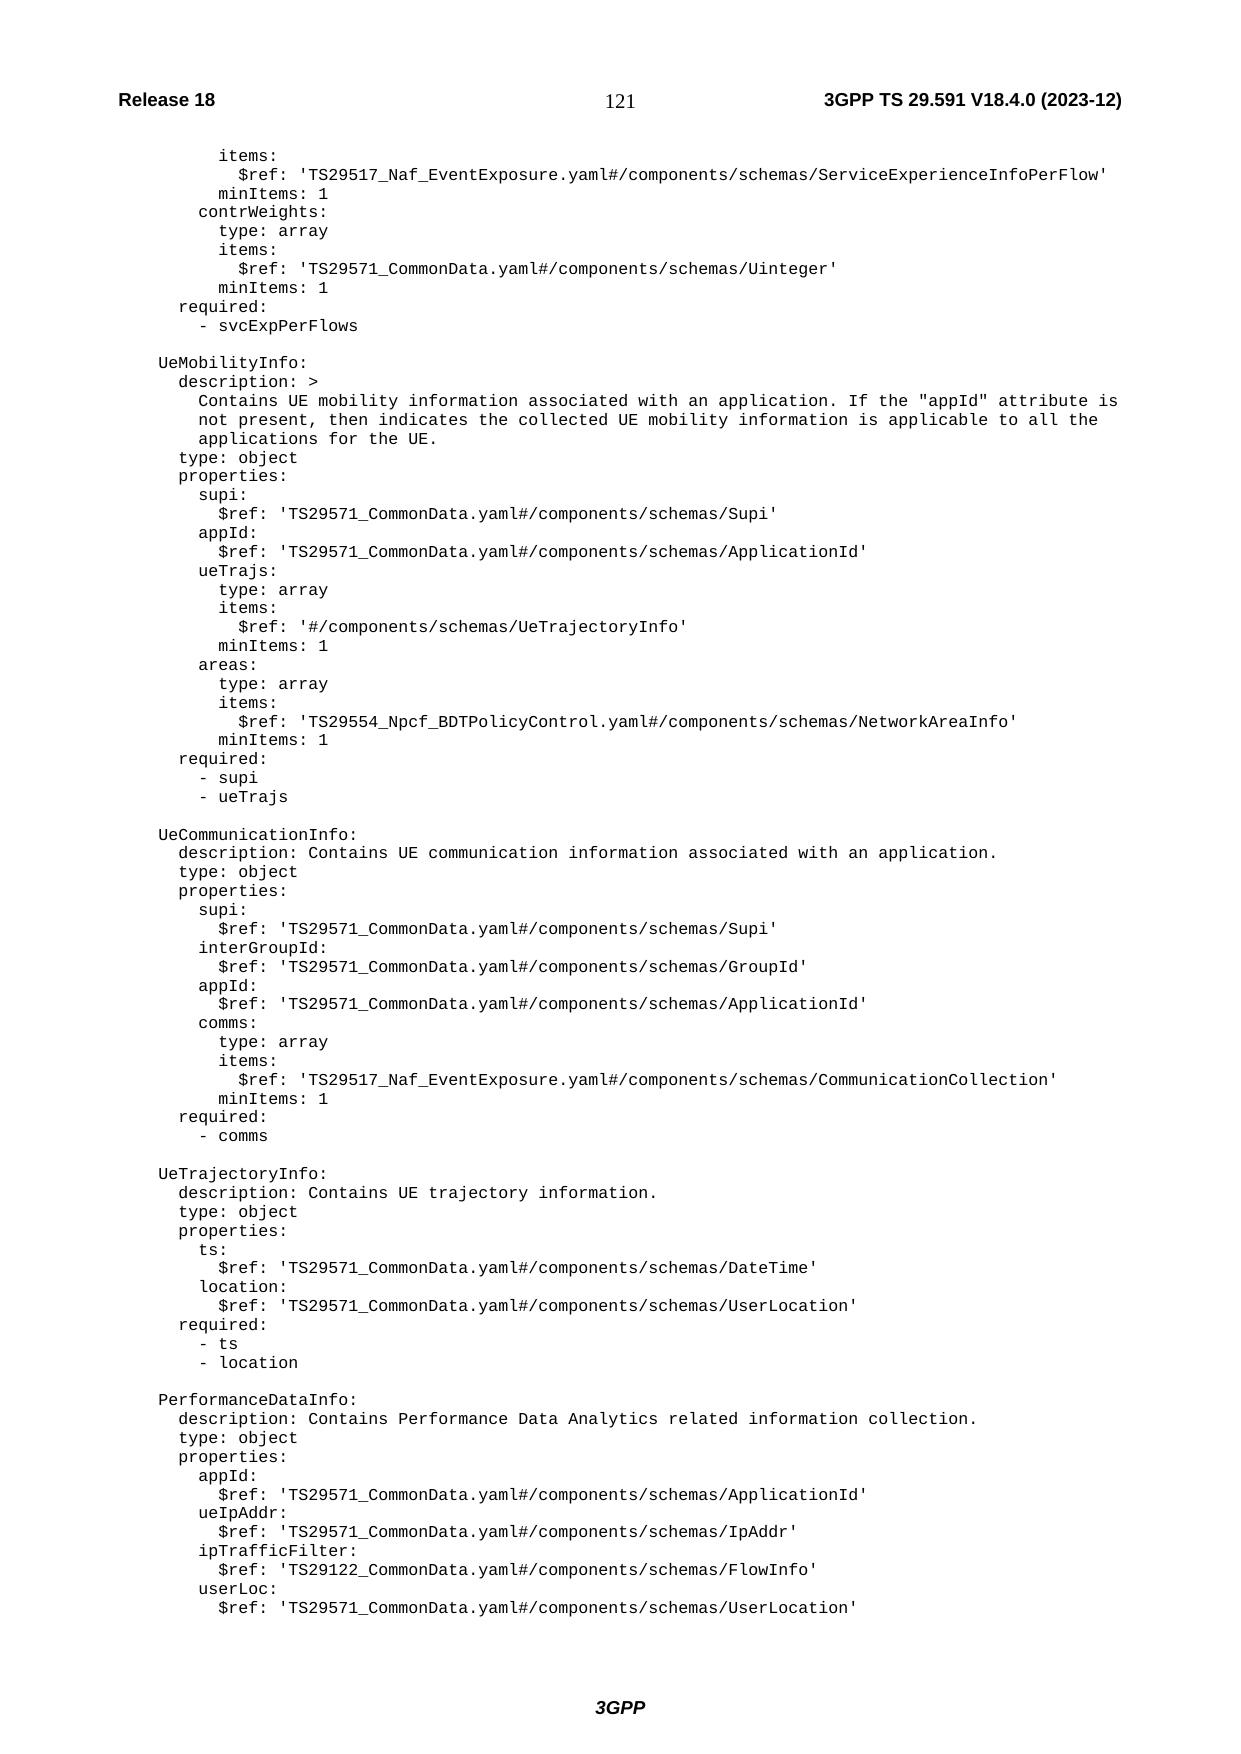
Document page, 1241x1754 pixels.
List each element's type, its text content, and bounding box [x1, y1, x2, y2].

text minItems: 1 [118, 185, 1122, 204]
text not present, then indicates the collected UE mobility information is applicable to all the [118, 411, 1122, 430]
text items: [118, 147, 1122, 166]
text PerformanceDataInfo: [118, 1392, 1122, 1411]
text items: [118, 242, 1122, 261]
text description: > [118, 374, 1122, 393]
text UeTrajectoryInfo: [118, 1166, 1122, 1184]
text $ref: 'TS29571_CommonData.yaml#/components/schemas/Supi' [118, 921, 1122, 939]
text $ref: 'TS29517_Naf_EventExposure.yaml#/components/schemas/ServiceExperienceInfoPerFlow' [118, 166, 1122, 185]
text ts: [118, 1241, 1122, 1260]
text items: [118, 600, 1122, 619]
text Contains UE mobility information associated with an application. If the "appId" attribute is [118, 393, 1122, 411]
text type: object [118, 1429, 1122, 1448]
text - svcExpPerFlows [118, 317, 1122, 336]
text areas: [118, 657, 1122, 675]
text type: object [118, 449, 1122, 468]
text items: [118, 694, 1122, 713]
text properties: [118, 883, 1122, 902]
text appId: [118, 524, 1122, 543]
text description: Contains UE communication information associated with an application. [118, 845, 1122, 864]
text $ref: '#/components/schemas/UeTrajectoryInfo' [118, 619, 1122, 638]
text location: [118, 1279, 1122, 1298]
text minItems: 1 [118, 279, 1122, 298]
text required: [118, 298, 1122, 317]
text $ref: 'TS29571_CommonData.yaml#/components/schemas/ApplicationId' [118, 996, 1122, 1015]
text required: [118, 1316, 1122, 1335]
text - supi [118, 770, 1122, 788]
text contrWeights: [118, 204, 1122, 223]
text applications for the UE. [118, 430, 1122, 449]
text properties: [118, 468, 1122, 487]
text required: [118, 1109, 1122, 1128]
text required: [118, 751, 1122, 770]
text - location [118, 1354, 1122, 1373]
text $ref: 'TS29571_CommonData.yaml#/components/schemas/Supi' [118, 506, 1122, 524]
text $ref: 'TS29571_CommonData.yaml#/components/schemas/Uinteger' [118, 261, 1122, 279]
text type: array [118, 675, 1122, 694]
text comms: [118, 1015, 1122, 1034]
text UeMobilityInfo: [118, 355, 1122, 374]
text $ref: 'TS29571_CommonData.yaml#/components/schemas/GroupId' [118, 958, 1122, 977]
text type: object [118, 864, 1122, 883]
text minItems: 1 [118, 1090, 1122, 1109]
text $ref: 'TS29571_CommonData.yaml#/components/schemas/DateTime' [118, 1260, 1122, 1279]
text minItems: 1 [118, 638, 1122, 657]
text ueTrajs: [118, 562, 1122, 581]
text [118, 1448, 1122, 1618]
text description: Contains UE trajectory information. [118, 1184, 1122, 1203]
text supi: [118, 902, 1122, 921]
text $ref: 'TS29554_Npcf_BDTPolicyControl.yaml#/components/schemas/NetworkAreaInfo' [118, 713, 1122, 732]
text $ref: 'TS29517_Naf_EventExposure.yaml#/components/schemas/CommunicationCollection' [118, 1071, 1122, 1090]
text UeCommunicationInfo: [118, 826, 1122, 845]
text - comms [118, 1128, 1122, 1147]
text - ts [118, 1335, 1122, 1354]
text description: Contains Performance Data Analytics related information collection. [118, 1411, 1122, 1429]
text type: object [118, 1203, 1122, 1222]
text $ref: 'TS29571_CommonData.yaml#/components/schemas/ApplicationId' [118, 543, 1122, 562]
text - ueTrajs [118, 788, 1122, 807]
text supi: [118, 487, 1122, 506]
text appId: [118, 977, 1122, 996]
text properties: [118, 1222, 1122, 1241]
text type: array [118, 581, 1122, 600]
text items: [118, 1052, 1122, 1071]
text interGroupId: [118, 939, 1122, 958]
text $ref: 'TS29571_CommonData.yaml#/components/schemas/UserLocation' [118, 1298, 1122, 1316]
text minItems: 1 [118, 732, 1122, 751]
text type: array [118, 223, 1122, 242]
text type: array [118, 1034, 1122, 1052]
